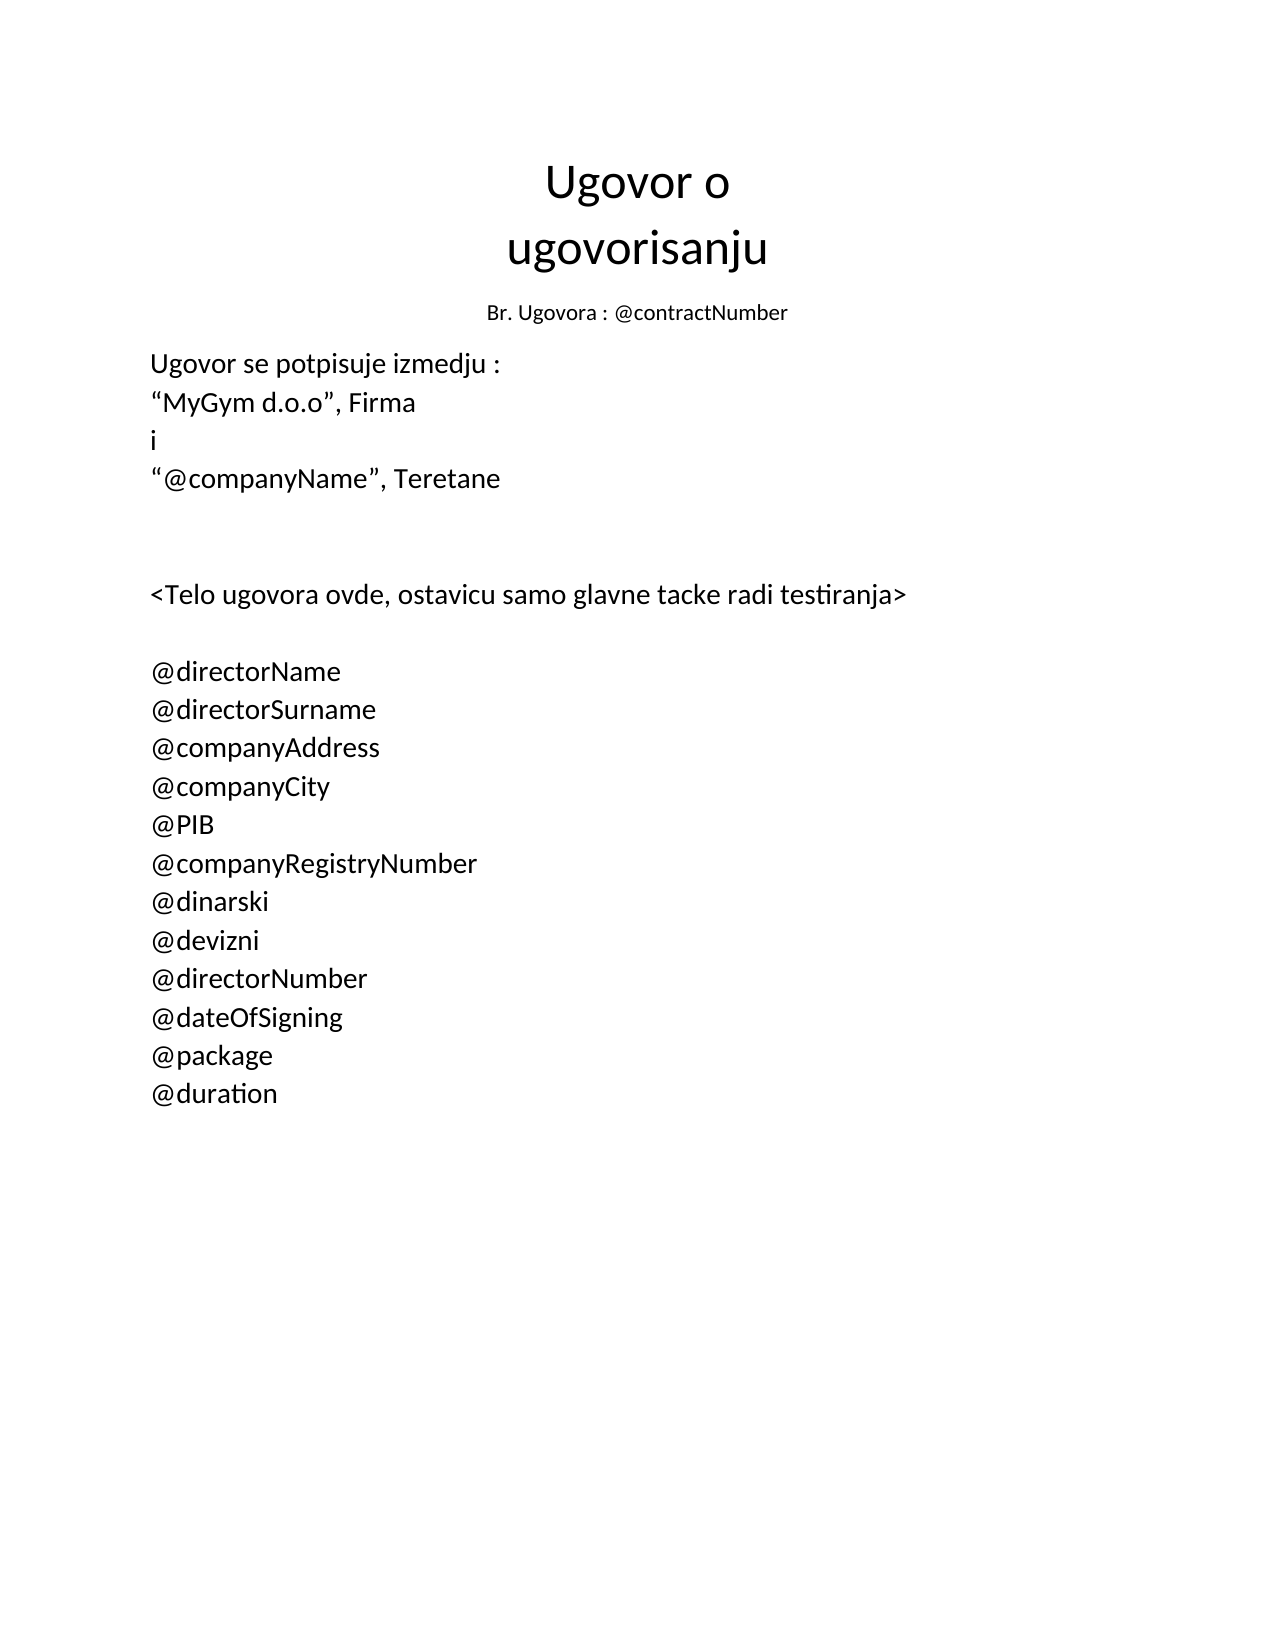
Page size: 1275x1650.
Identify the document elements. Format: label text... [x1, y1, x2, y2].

text Ugovor se potpisuje izmedju : “MyGym d.o.o”, Firma i “@companyName”, Teretane <Telo ugovora ovde, ostavicu samo glavne tacke radi testiranja> @directorName @directorSurname @companyAddress @companyCity @PIB @companyRegistryNumber @dinarski @devizni @directorNumber @dateOfSigning @package @duration [150, 345, 1125, 1111]
text Ugovor o ugovorisanju [150, 150, 1125, 277]
text Br. Ugovora : @contractNumber [150, 298, 1125, 326]
